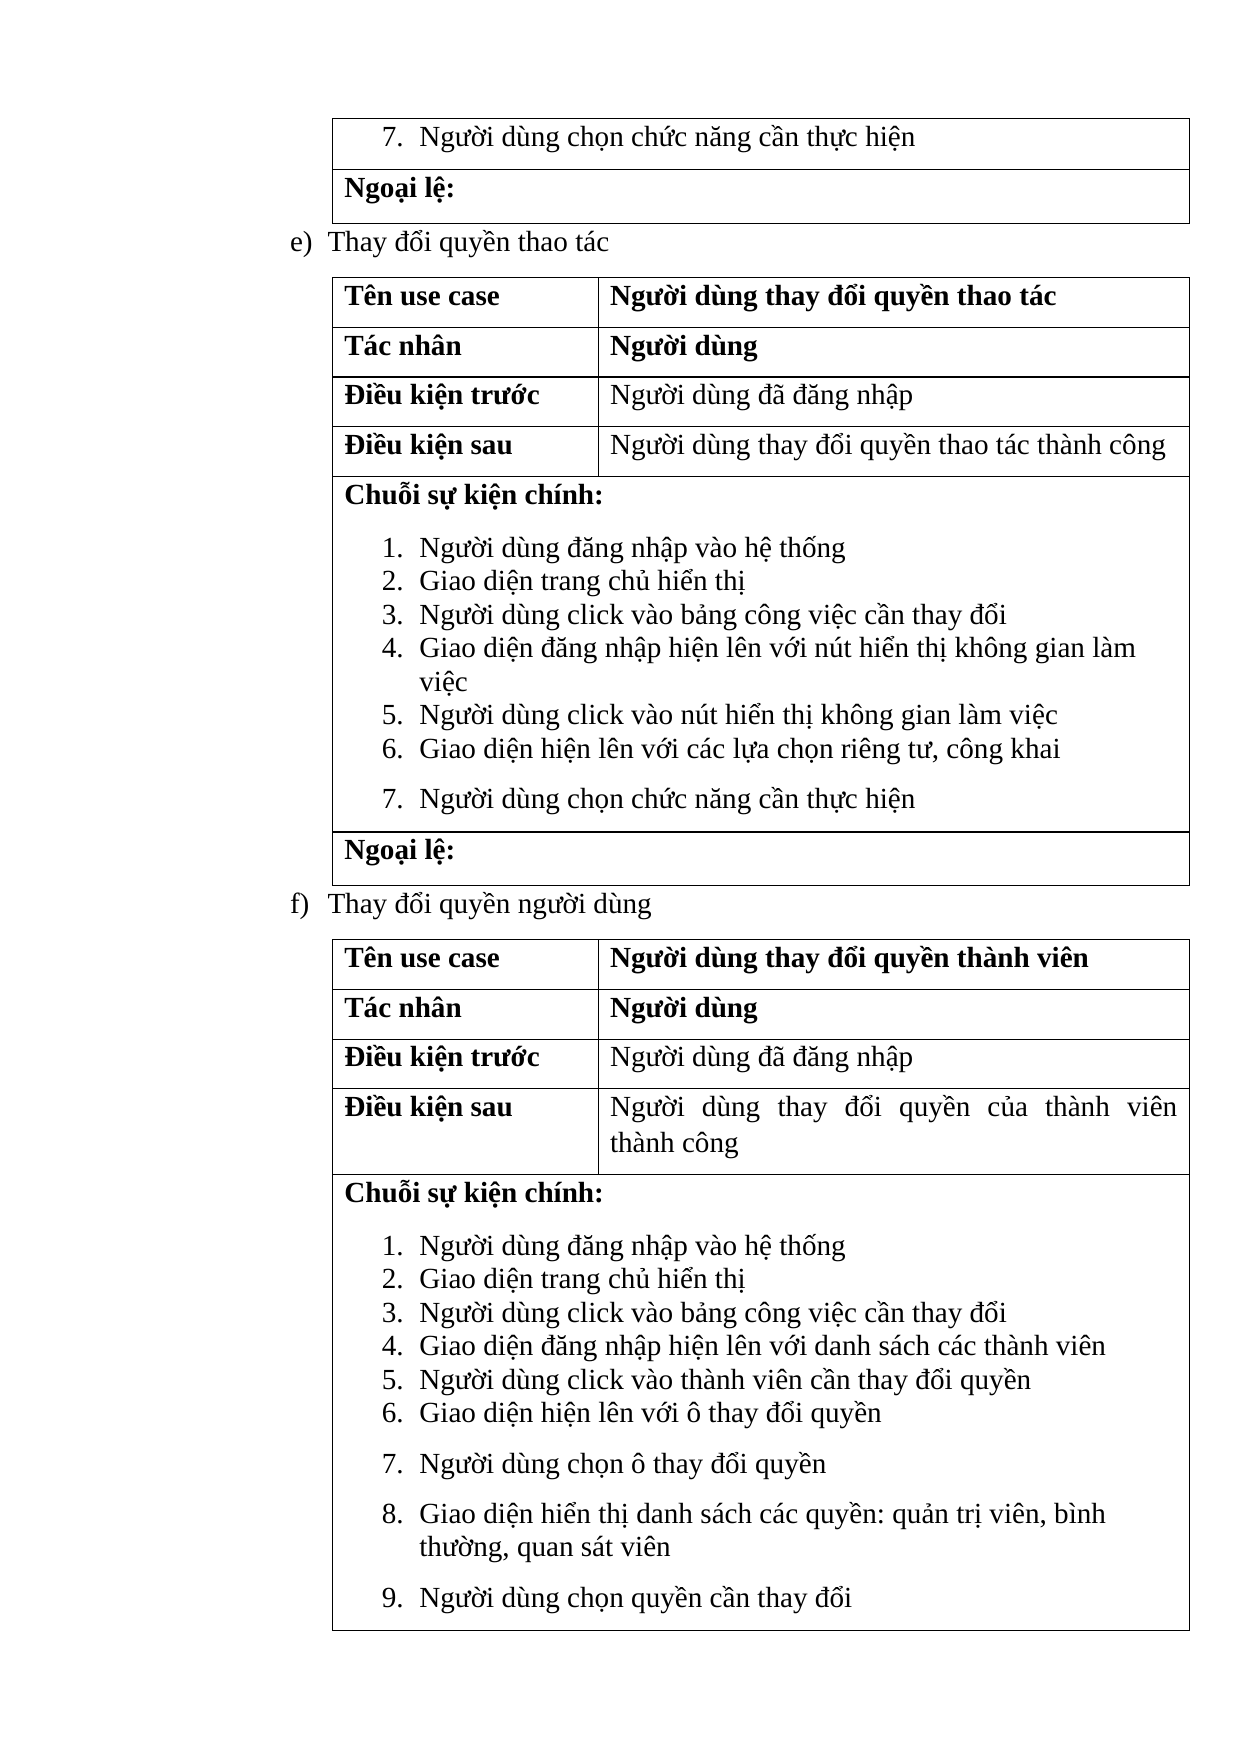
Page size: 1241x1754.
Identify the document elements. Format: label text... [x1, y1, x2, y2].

table_cell Điều kiện sau [333, 427, 598, 476]
table_cell Điều kiện trước [333, 1040, 598, 1088]
table_cell Điều kiện sau [333, 1089, 598, 1174]
table_cell Ngoại lệ: [333, 170, 1189, 223]
table_cell Tác nhân [333, 990, 598, 1038]
table_cell Tác nhân [333, 328, 598, 376]
table_cell Ngoại lệ: [333, 833, 1189, 885]
table_cell Người dùng thay đổi quyền thao tác thành công [599, 427, 1189, 476]
table_cell Người dùng [599, 328, 1189, 376]
table_cell Người dùng [599, 990, 1189, 1038]
list Thay đổi quyền thao tác [290, 224, 1122, 258]
table_cell Người dùng đã đăng nhập [599, 378, 1189, 426]
table_header Tên use case [333, 278, 598, 327]
list Thay đổi quyền người dùng [290, 886, 1122, 920]
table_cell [333, 119, 1189, 169]
table_cell Điều kiện trước [333, 378, 598, 426]
table_header Người dùng thay đổi quyền thành viên [599, 940, 1189, 989]
table_cell Người dùng thay đổi quyền của thành viên thành công [599, 1089, 1189, 1174]
table_header Người dùng thay đổi quyền thao tác [599, 278, 1189, 327]
table_cell Người dùng đã đăng nhập [599, 1040, 1189, 1088]
table_header Tên use case [333, 940, 598, 989]
table_cell Chuỗi sự kiện chính: Người dùng đăng nhập vào hệ thống Giao diện trang chủ hiển thị Người dùng click vào bảng công việc cần thay đổi Giao diện đăng nhập hiện lên với nút hiển thị không gian làm việc Người dùng click vào nút hiển thị không gian làm việc Giao diện hiện lên với các lựa chọn riêng tư, công khai Người dùng chọn chức năng cần thực hiện [333, 477, 1189, 831]
table_cell Chuỗi sự kiện chính: Người dùng đăng nhập vào hệ thống Giao diện trang chủ hiển thị Người dùng click vào bảng công việc cần thay đổi Giao diện đăng nhập hiện lên với danh sách các thành viên Người dùng click vào thành viên cần thay đổi quyền Giao diện hiện lên với ô thay đổi quyền Người dùng chọn ô thay đổi quyền Giao diện hiển thị danh sách các quyền: quản trị viên, bình thường, quan sát viên Người dùng chọn quyền cần thay đổi [333, 1175, 1189, 1630]
